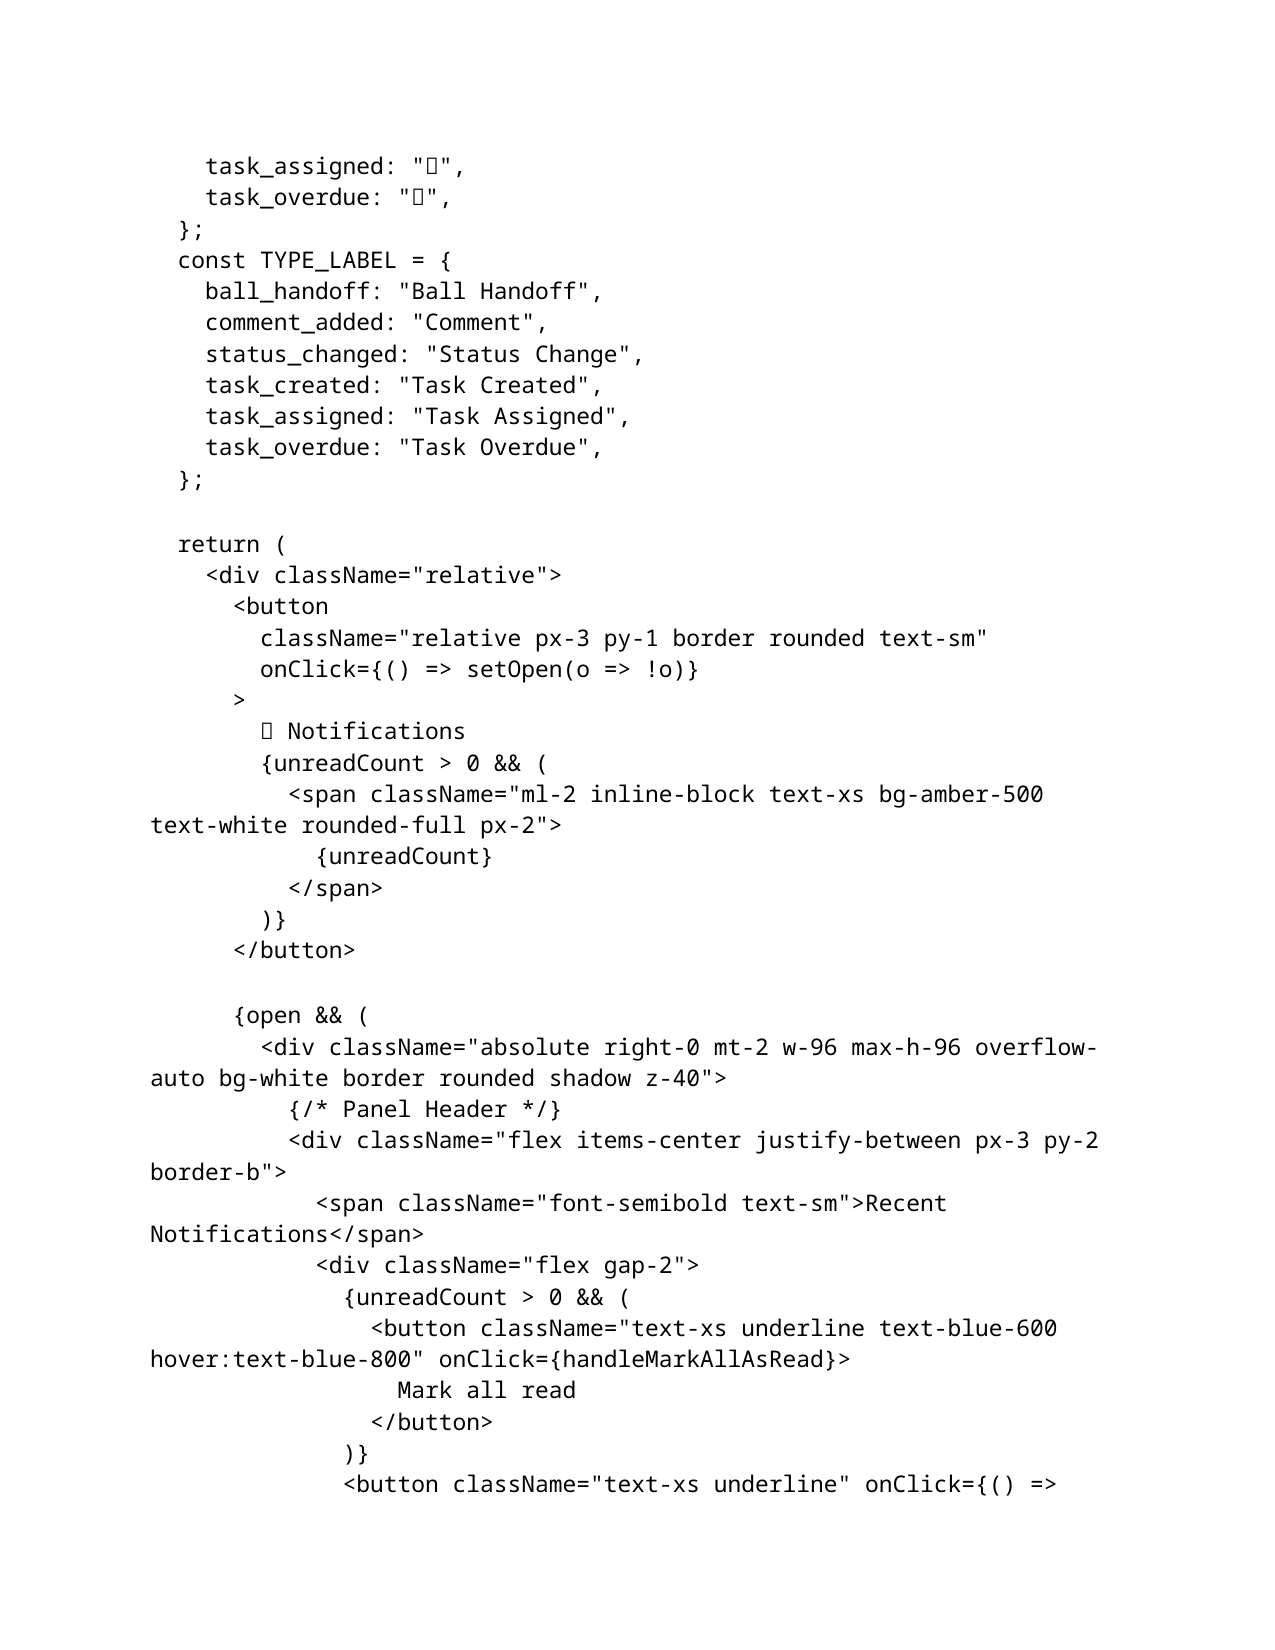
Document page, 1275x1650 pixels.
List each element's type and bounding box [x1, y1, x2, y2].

text [150, 150, 1125, 1499]
